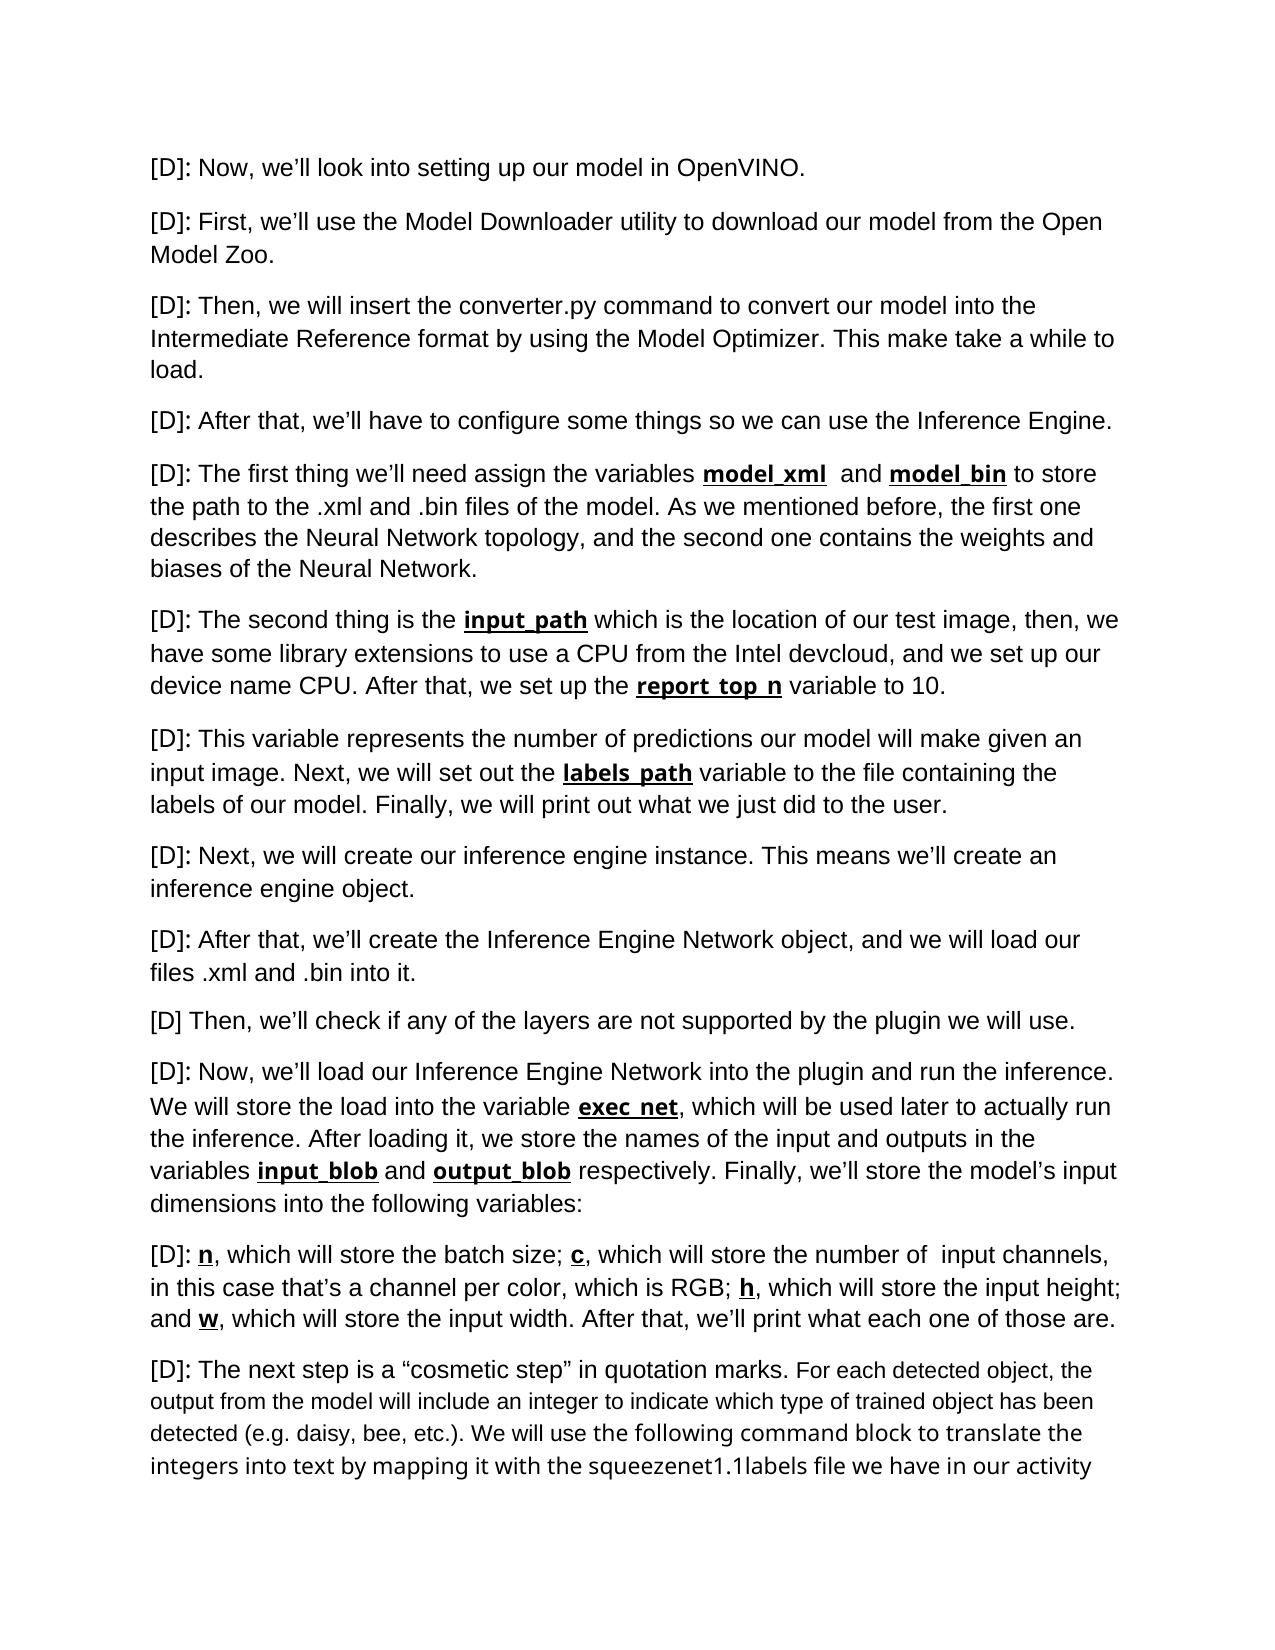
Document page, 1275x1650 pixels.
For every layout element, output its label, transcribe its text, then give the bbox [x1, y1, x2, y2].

text [D]: This variable represents the number of predictions our model will make given an input image. Next, we will set out the labels_path variable to the file containing the labels of our model. Finally, we will print out what we just did to the user. [150, 720, 1125, 819]
text [D]: First, we’ll use the Model Downloader utility to download our model from the Open Model Zoo. [150, 203, 1125, 268]
text [D] Then, we’ll check if any of the layers are not supported by the plugin we will use. [150, 1006, 1125, 1035]
text [D]: The second thing is the input_path which is the location of our test image, then, we have some library extensions to use a CPU from the Intel devcloud, and we set up our device name CPU. After that, we set up the report_top_n variable to 10. [150, 602, 1125, 701]
text [D]: After that, we’ll create the Inference Engine Network object, and we will load our files .xml and .bin into it. [150, 922, 1125, 987]
text [D]: After that, we’ll have to configure some things so we can use the Inference Engine. [150, 403, 1125, 437]
text [D]: n, which will store the batch size; c, which will store the number of input channels, in this case that’s a channel per color, which is RGB; h, which will store the input height; and w, which will store the input width. After that, we’ll print what each one of those are. [150, 1236, 1125, 1333]
text [D]: Then, we will insert the converter.py command to convert our model into the Intermediate Reference format by using the Model Optimizer. This make take a while to load. [150, 287, 1125, 384]
text [D]: Now, we’ll look into setting up our model in OpenVINO. [150, 150, 1125, 184]
text [D]: Now, we’ll load our Inference Engine Network into the plugin and run the inference. We will store the load into the variable exec_net, which will be used later to actually run the inference. After loading it, we store the names of the input and outputs in the variables input_blob and output_blob respectively. Finally, we’ll store the model’s input dimensions into the following variables: [150, 1054, 1125, 1217]
text [D]: Next, we will create our inference engine instance. This means we’ll create an inference engine object. [150, 838, 1125, 903]
text [D]: The first thing we’ll need assign the variables model_xml and model_bin to store the path to the .xml and .bin files of the model. As we mentioned before, the first one describes the Neural Network topology, and the second one contains the weights and biases of the Neural Network. [150, 456, 1125, 583]
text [150, 1352, 1125, 1482]
